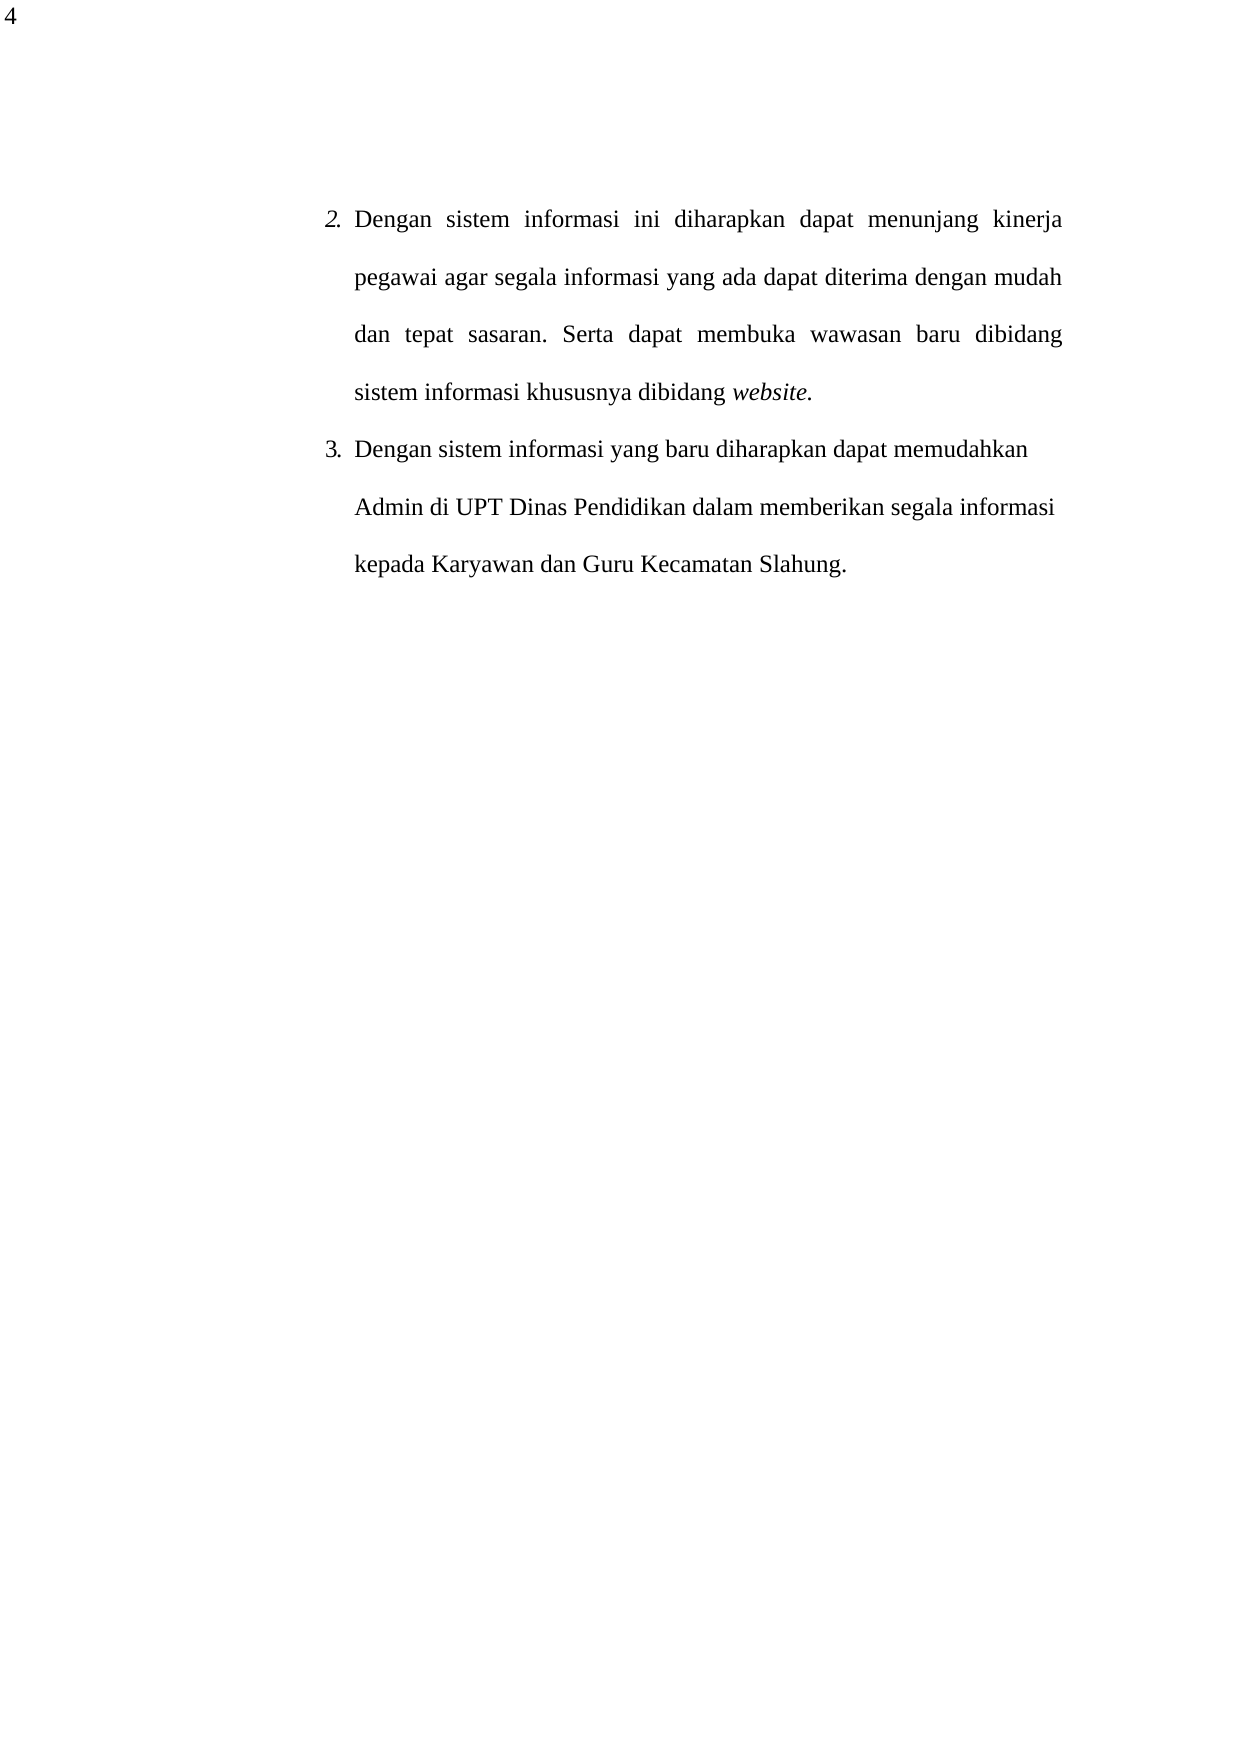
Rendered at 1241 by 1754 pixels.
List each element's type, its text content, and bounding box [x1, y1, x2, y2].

list Dengan sistem informasi yang baru diharapkan dapat memudahkan Admin di UPT Dinas Pendidikan dalam memberikan segala informasi kepada Karyawan dan Guru Kecamatan Slahung. [325, 434, 1056, 578]
list Dengan sistem informasi ini diharapkan dapat menunjang kinerja pegawai agar segala informasi yang ada dapat diterima dengan mudah dan tepat sasaran. Serta dapat membuka wawasan baru dibidang sistem informasi khususnya dibidang website. [325, 204, 1063, 405]
